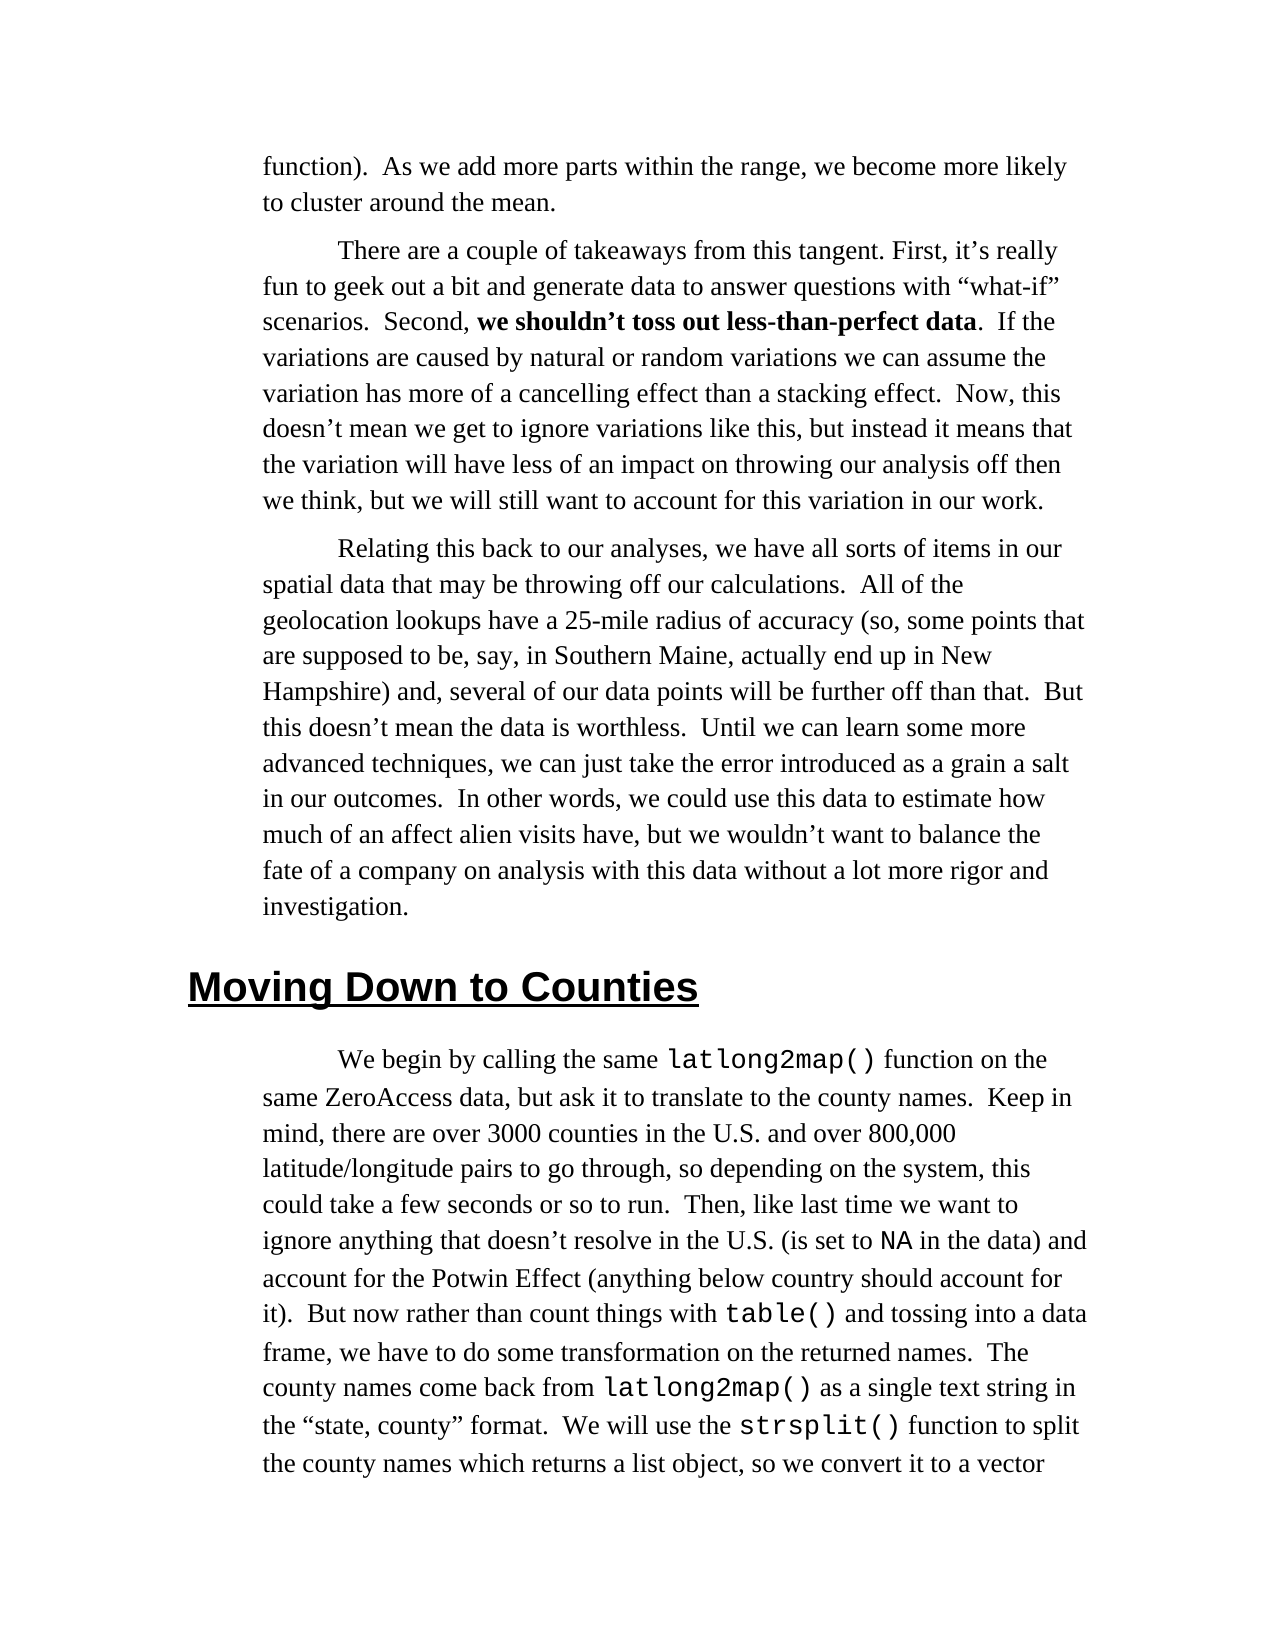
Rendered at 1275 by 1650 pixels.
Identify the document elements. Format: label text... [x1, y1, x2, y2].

text Down to Counties [187, 963, 1087, 1011]
text , we have all sorts of that may be throwing off our calculations. All of the geolocation lookups have a 25-mile radius of accuracy and, several of our data points will be further off than that. But this doesn’t mean the data is worthless. Until we can learn some more advanced techniques, we can just take the error introduced as a grain a salt in our outcomes. In other words, we could use this data to estimate how much of an affect alien visits have, but we wouldn’t want to balance the fate of a company on analysis with this data without a lot more rigor and investigation. [262, 532, 1087, 921]
text There are a couple of takeaways irst, it’s really fun to geek out a bit and generate data to answer questions with “what-if” scenarios. Second, we shouldn’t toss out less-than-perfect data. If the variations are caused by natural or random variations we can assume the variation has more of a cancelling effect than a stacking effect. Now, this doesn’t mean we get to ignore variations like this, but instead it means that the variation will have less of an impact on throwing our analysis off then we think, but we will still want to account for this variation in our work. [262, 234, 1087, 515]
